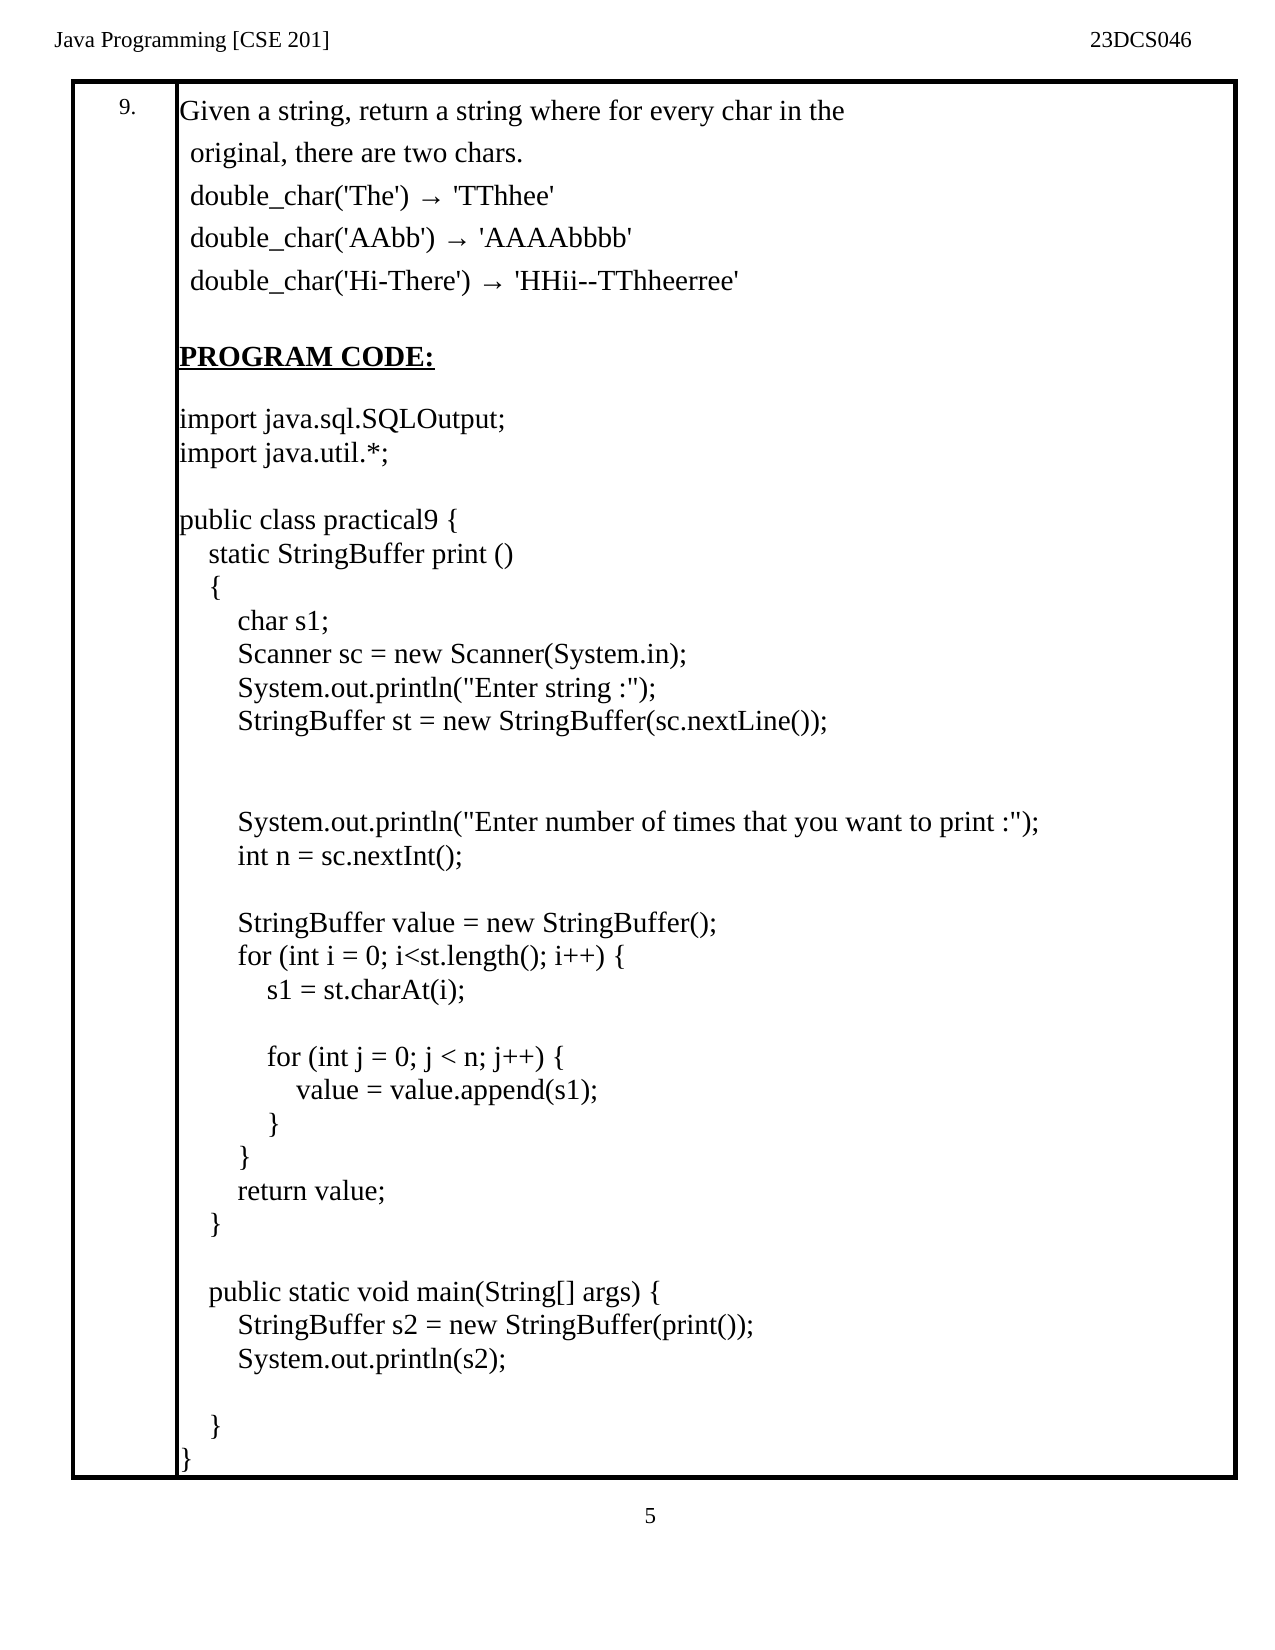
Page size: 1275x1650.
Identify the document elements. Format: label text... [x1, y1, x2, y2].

table_header 9. [75, 84, 175, 1475]
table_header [179, 84, 1233, 1475]
